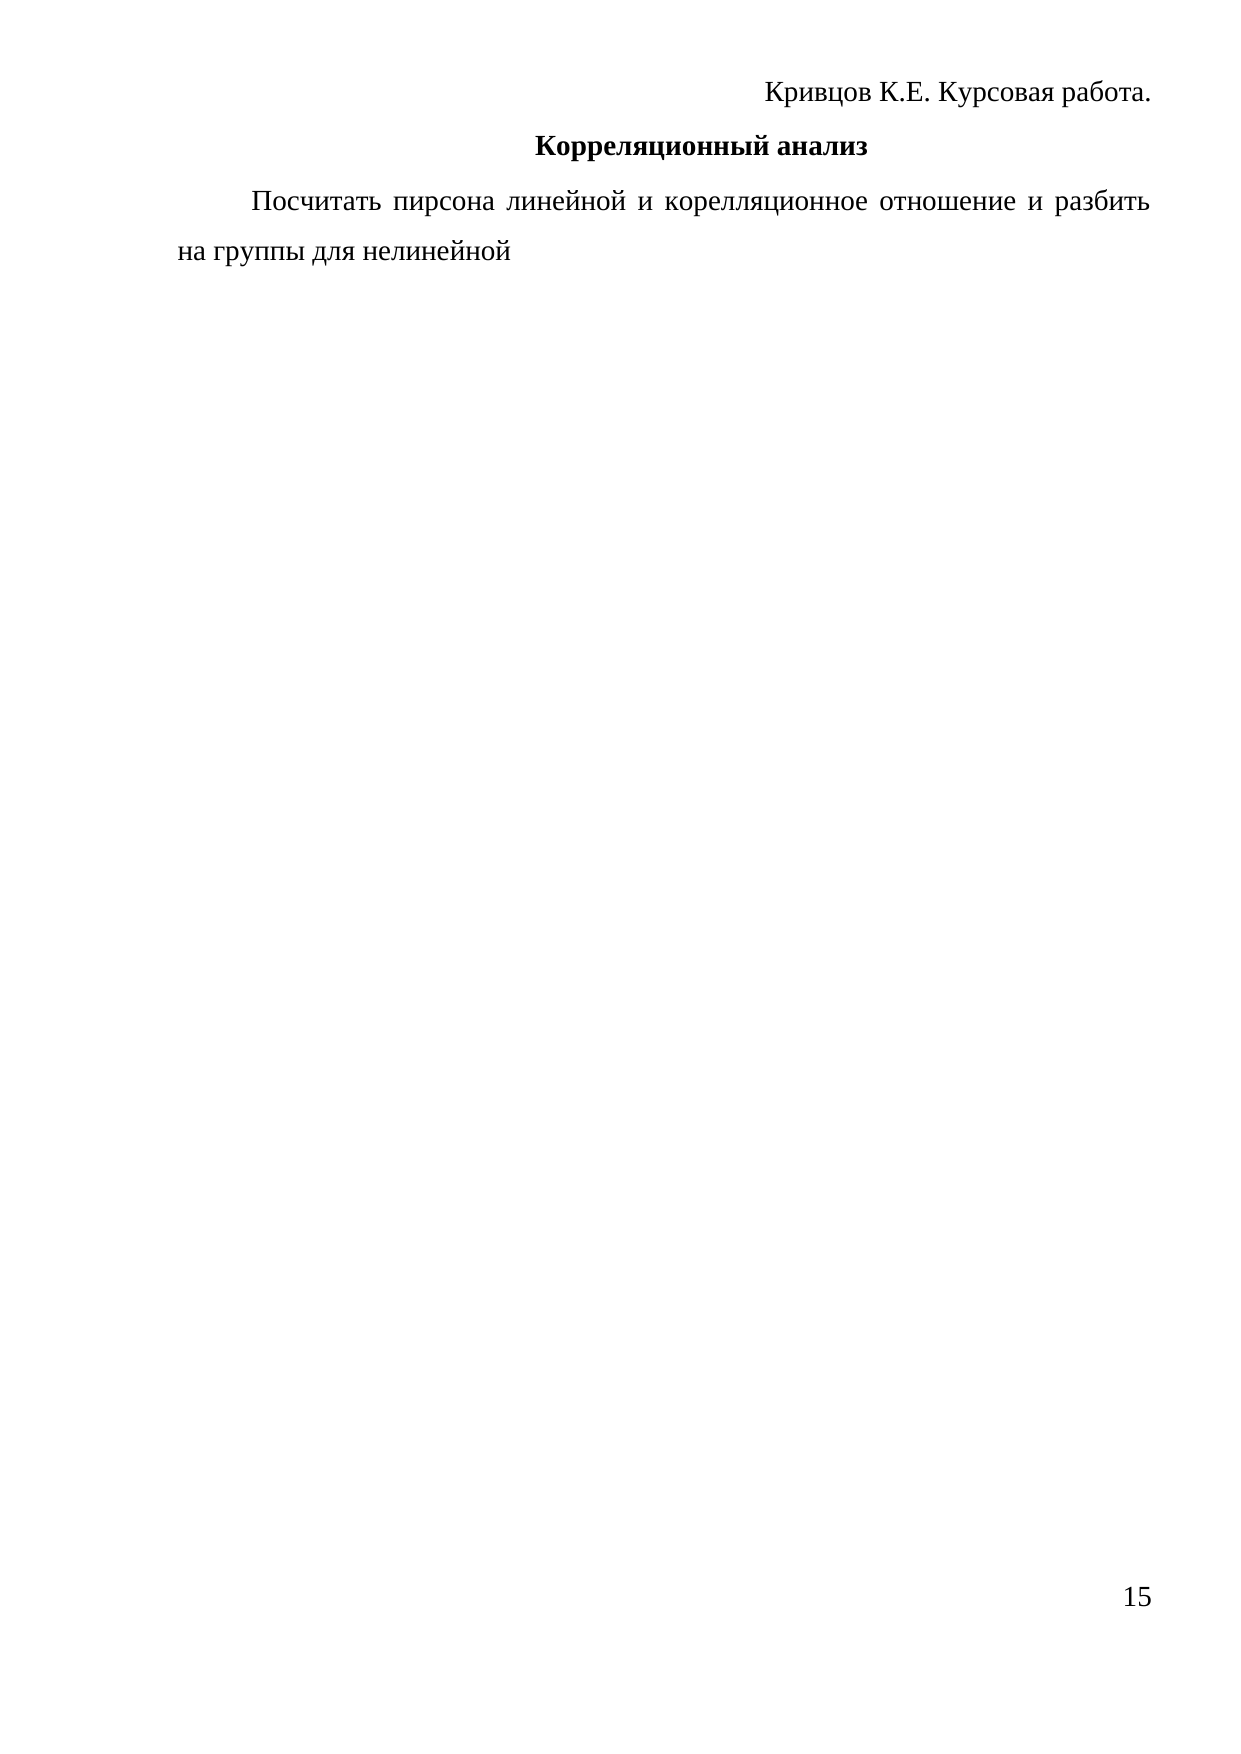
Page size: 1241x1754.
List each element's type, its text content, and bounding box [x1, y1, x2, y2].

subtitle Корреляционный анализ [177, 128, 1152, 162]
text Посчитать пирсона линейной и корелляционное отношение и разбить на группы для нелинейной [177, 183, 1152, 267]
